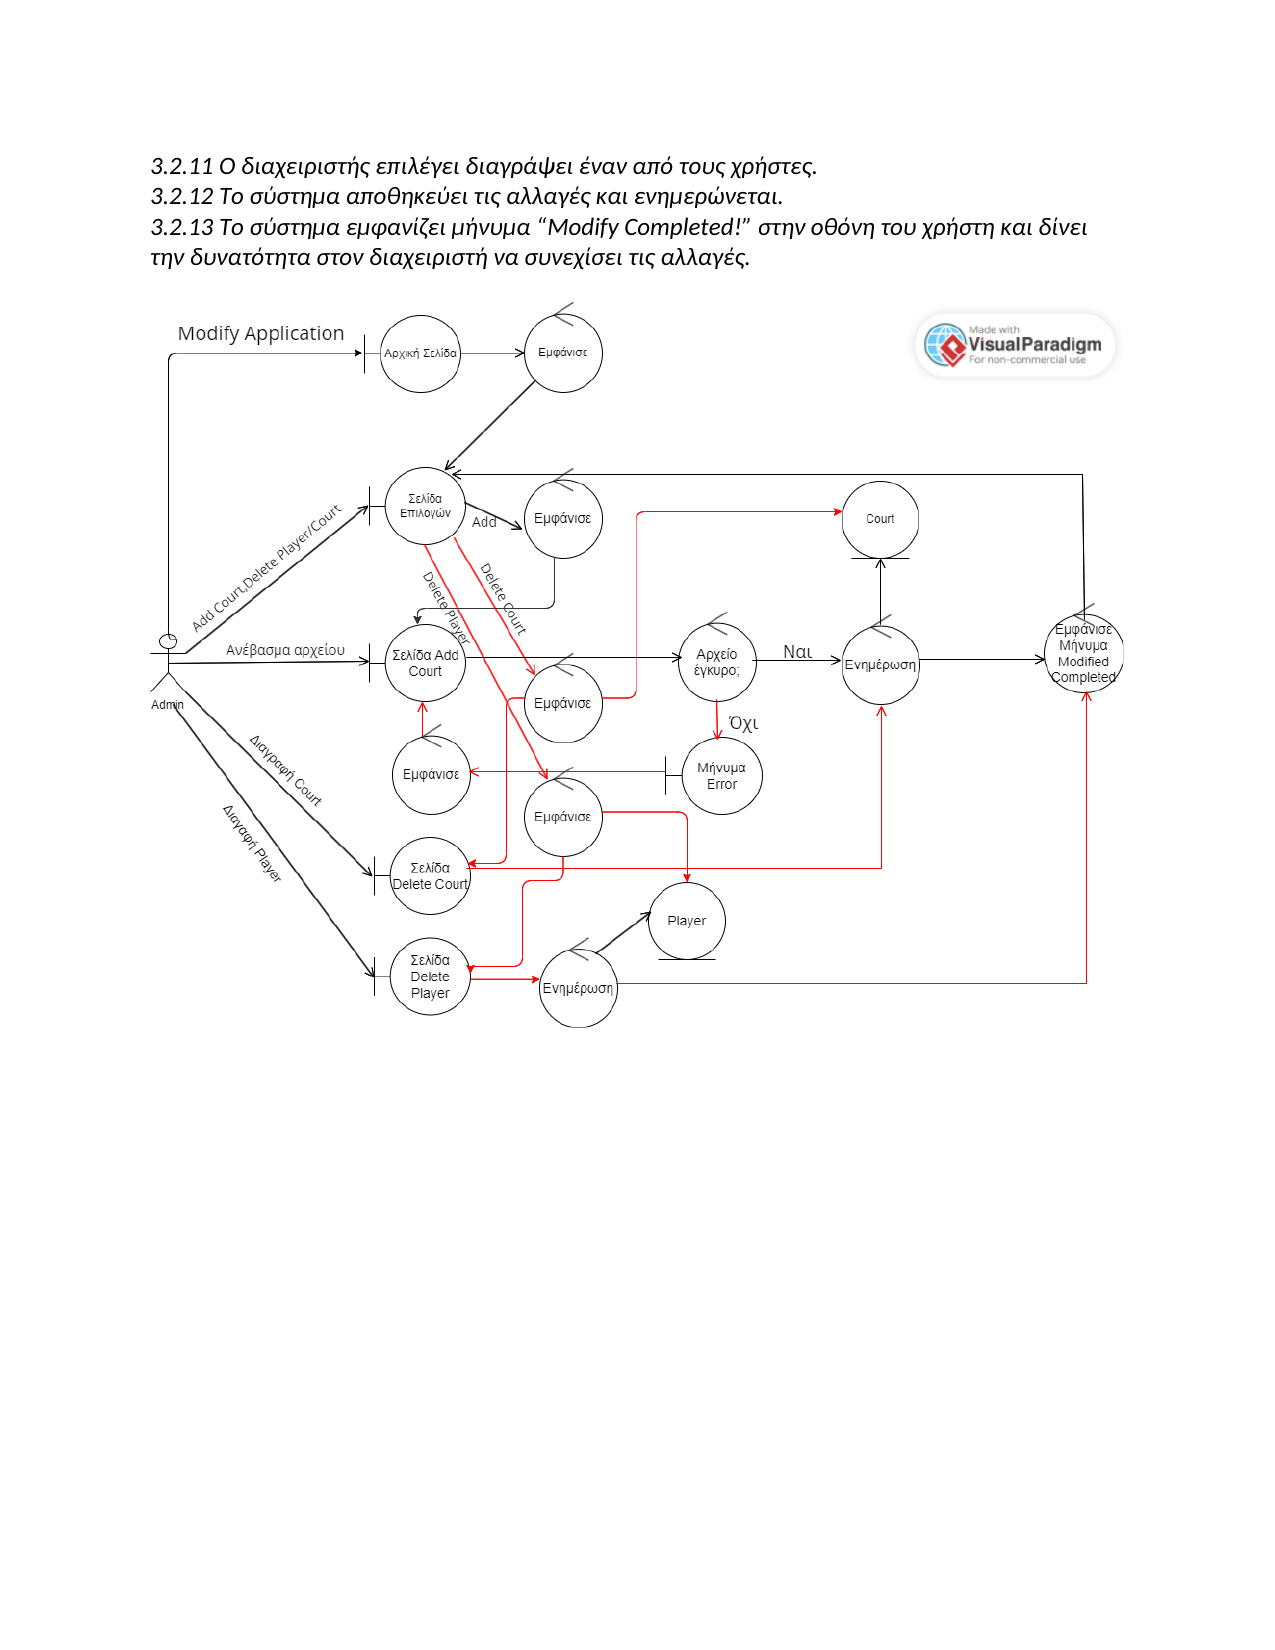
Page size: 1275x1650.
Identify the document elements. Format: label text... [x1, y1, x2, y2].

text 3.2.12 Το σύστημα αποθηκεύει τις αλλαγές και ενημερώνεται. [150, 181, 1125, 211]
picture [150, 302, 1124, 1028]
text 3.2.11 Ο διαχειριστής επιλέγει διαγράψει έναν από τους χρήστες. [150, 150, 1125, 181]
text 3.2.13 Το σύστημα εμφανίζει μήνυμα “Modify Completed!” στην οθόνη του χρήστη και δίνει την δυνατότητα στον διαχειριστή να συνεχίσει τις αλλαγές. [150, 211, 1125, 272]
